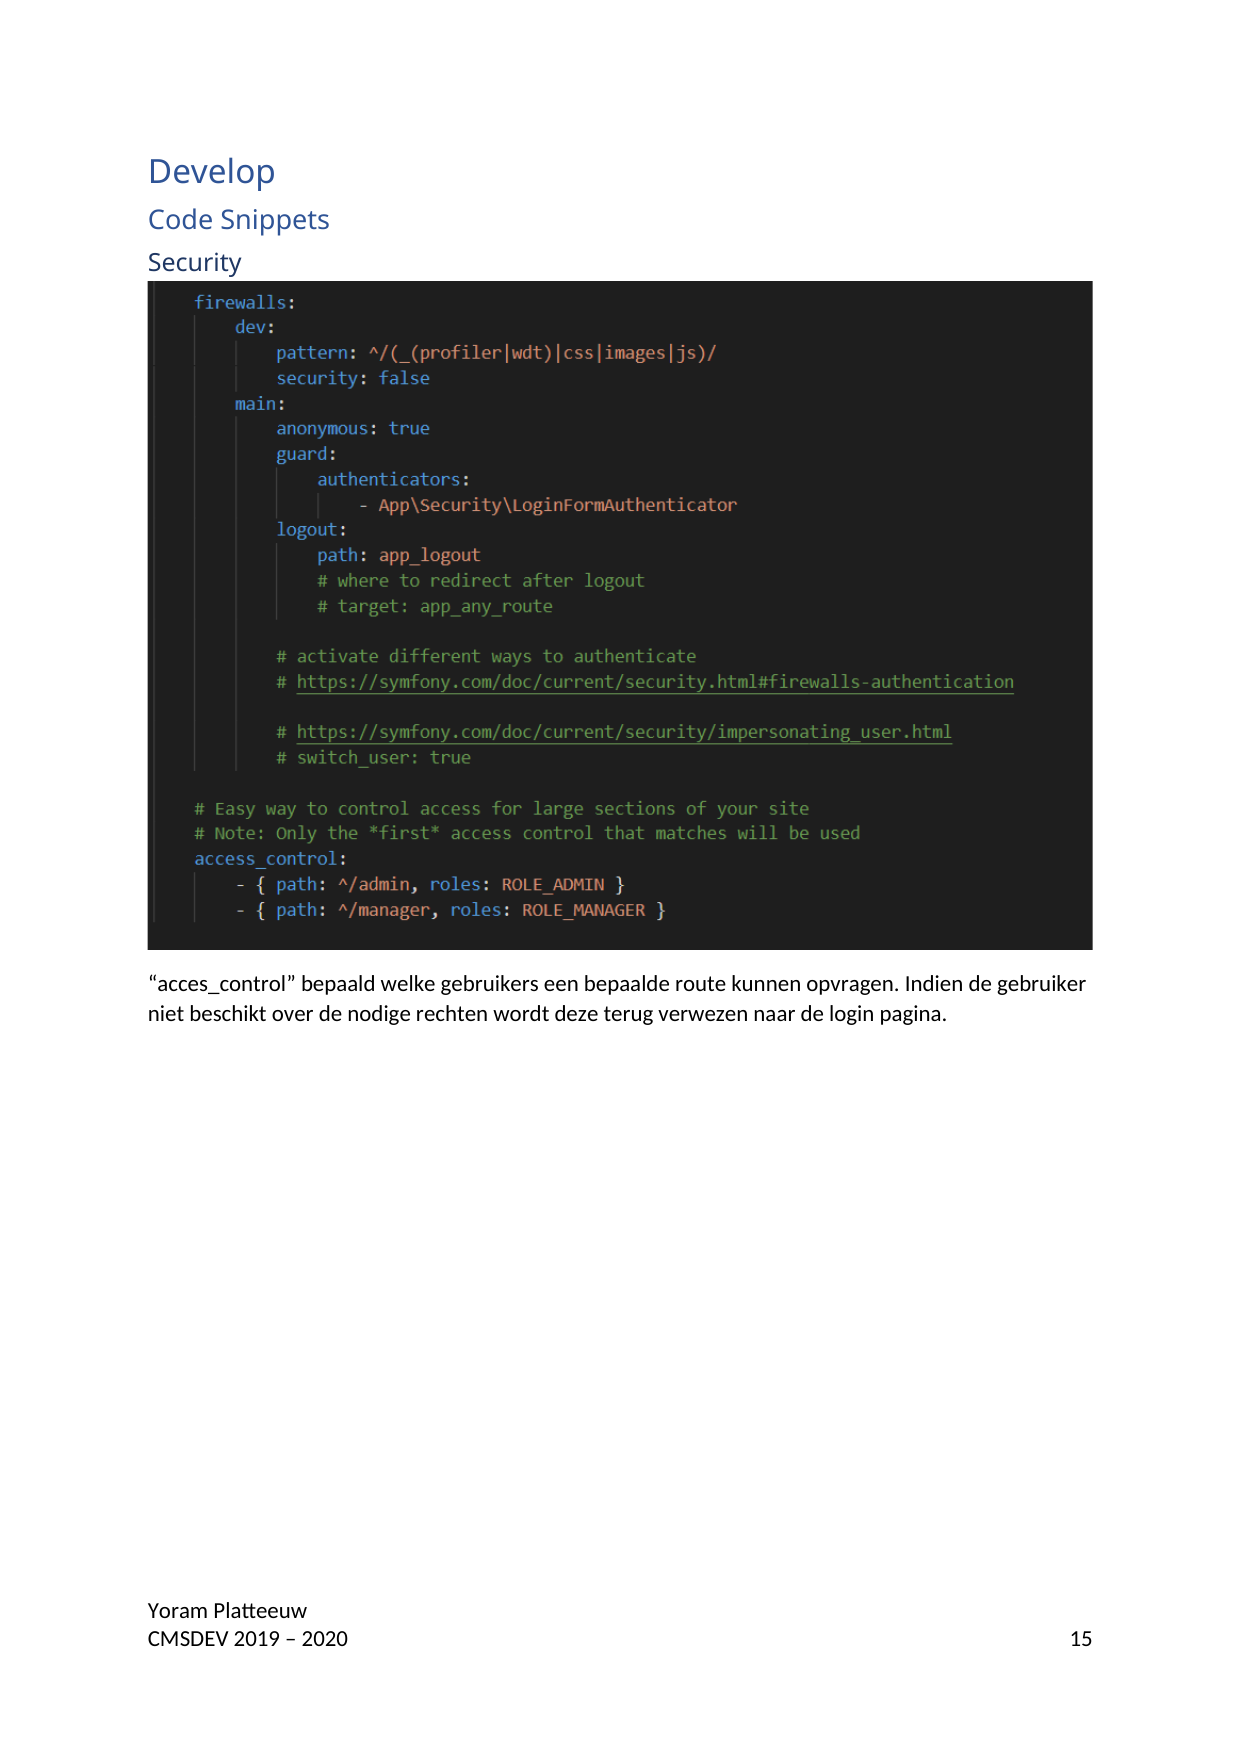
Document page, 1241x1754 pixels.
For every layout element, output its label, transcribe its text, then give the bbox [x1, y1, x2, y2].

subtitle Security [148, 245, 1093, 279]
subtitle Code Snippets [148, 201, 1093, 238]
text “acces_control” bepaald welke gebruikers een bepaalde route kunnen opvragen. Indien de gebruiker niet beschikt over de nodige rechten wordt deze terug verwezen naar de login pagina. [148, 969, 1093, 1027]
picture [147, 281, 1093, 950]
subtitle Develop [148, 148, 1093, 193]
